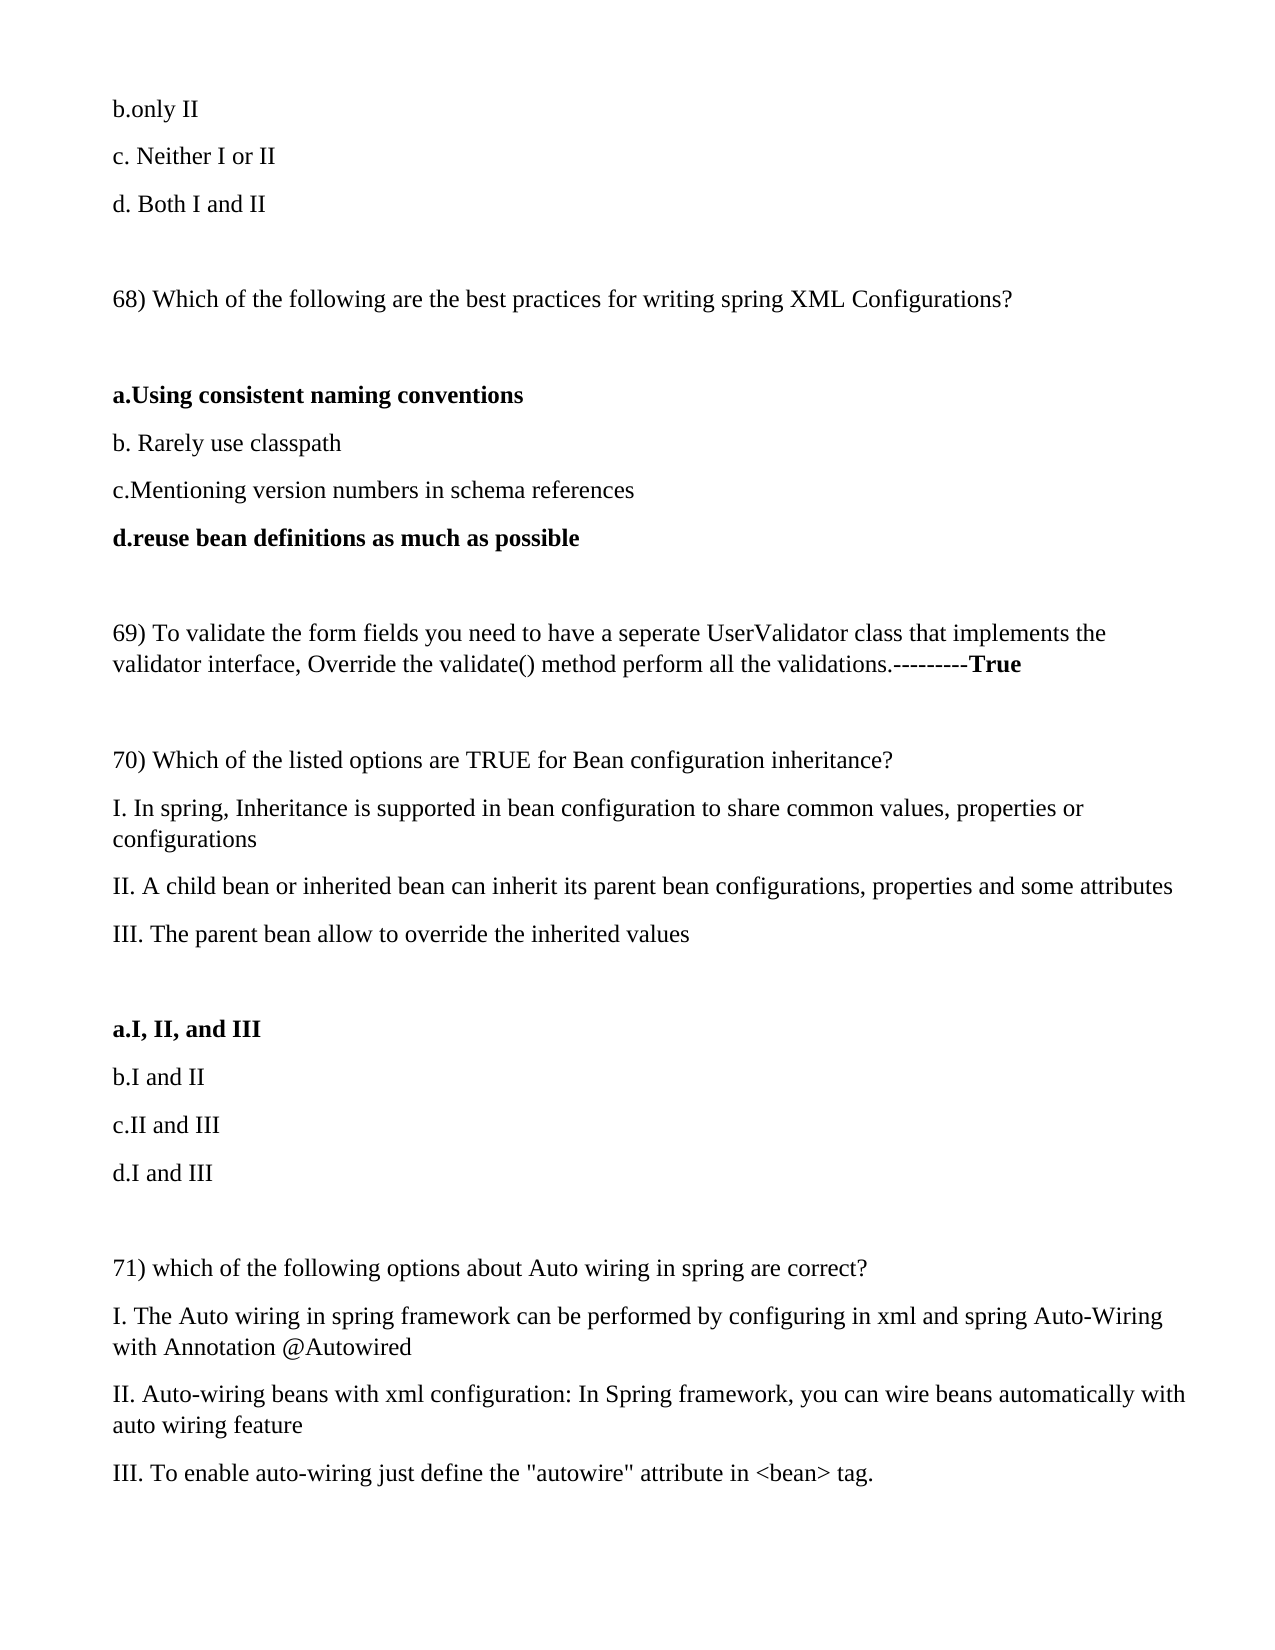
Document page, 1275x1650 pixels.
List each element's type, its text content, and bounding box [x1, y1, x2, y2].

text I. The Auto wiring in spring framework can be performed by configuring in xml and spring Auto-Wiring with Annotation @Autowired [112, 1301, 1191, 1361]
text c.Mentioning version numbers in schema references [112, 475, 1191, 504]
text c.II and III [112, 1110, 1191, 1139]
text b. Rarely use classpath [112, 428, 1191, 456]
text d.reuse bean definitions as much as possible [112, 523, 1191, 552]
text b.only II [112, 94, 1191, 122]
text c. Neither I or II [112, 141, 1191, 170]
text III. To enable auto-wiring just define the "autowire" attribute in <bean> tag. [112, 1458, 1191, 1487]
text 68) Which of the following are the best practices for writing spring XML Configurations? [112, 284, 1191, 313]
text II. Auto-wiring beans with xml configuration: In Spring framework, you can wire beans automatically with auto wiring feature [112, 1379, 1191, 1439]
text 69) To validate the form fields you need to have a seperate UserValidator class that implements the validator interface, Override the validate() method perform all the validations.---------True [112, 618, 1191, 678]
text b.I and II [112, 1062, 1191, 1091]
text II. A child bean or inherited bean can inherit its parent bean configurations, properties and some attributes [112, 871, 1191, 900]
text III. The parent bean allow to override the inherited values [112, 919, 1191, 948]
text d. Both I and II [112, 189, 1191, 218]
text a.Using consistent naming conventions [112, 380, 1191, 409]
text a.I, II, and III [112, 1014, 1191, 1043]
text d.I and III [112, 1158, 1191, 1186]
text 70) Which of the listed options are TRUE for Bean configuration inheritance? [112, 745, 1191, 774]
text 71) which of the following options about Auto wiring in spring are correct? [112, 1253, 1191, 1282]
text I. In spring, Inheritance is supported in bean configuration to share common values, properties or configurations [112, 793, 1191, 852]
